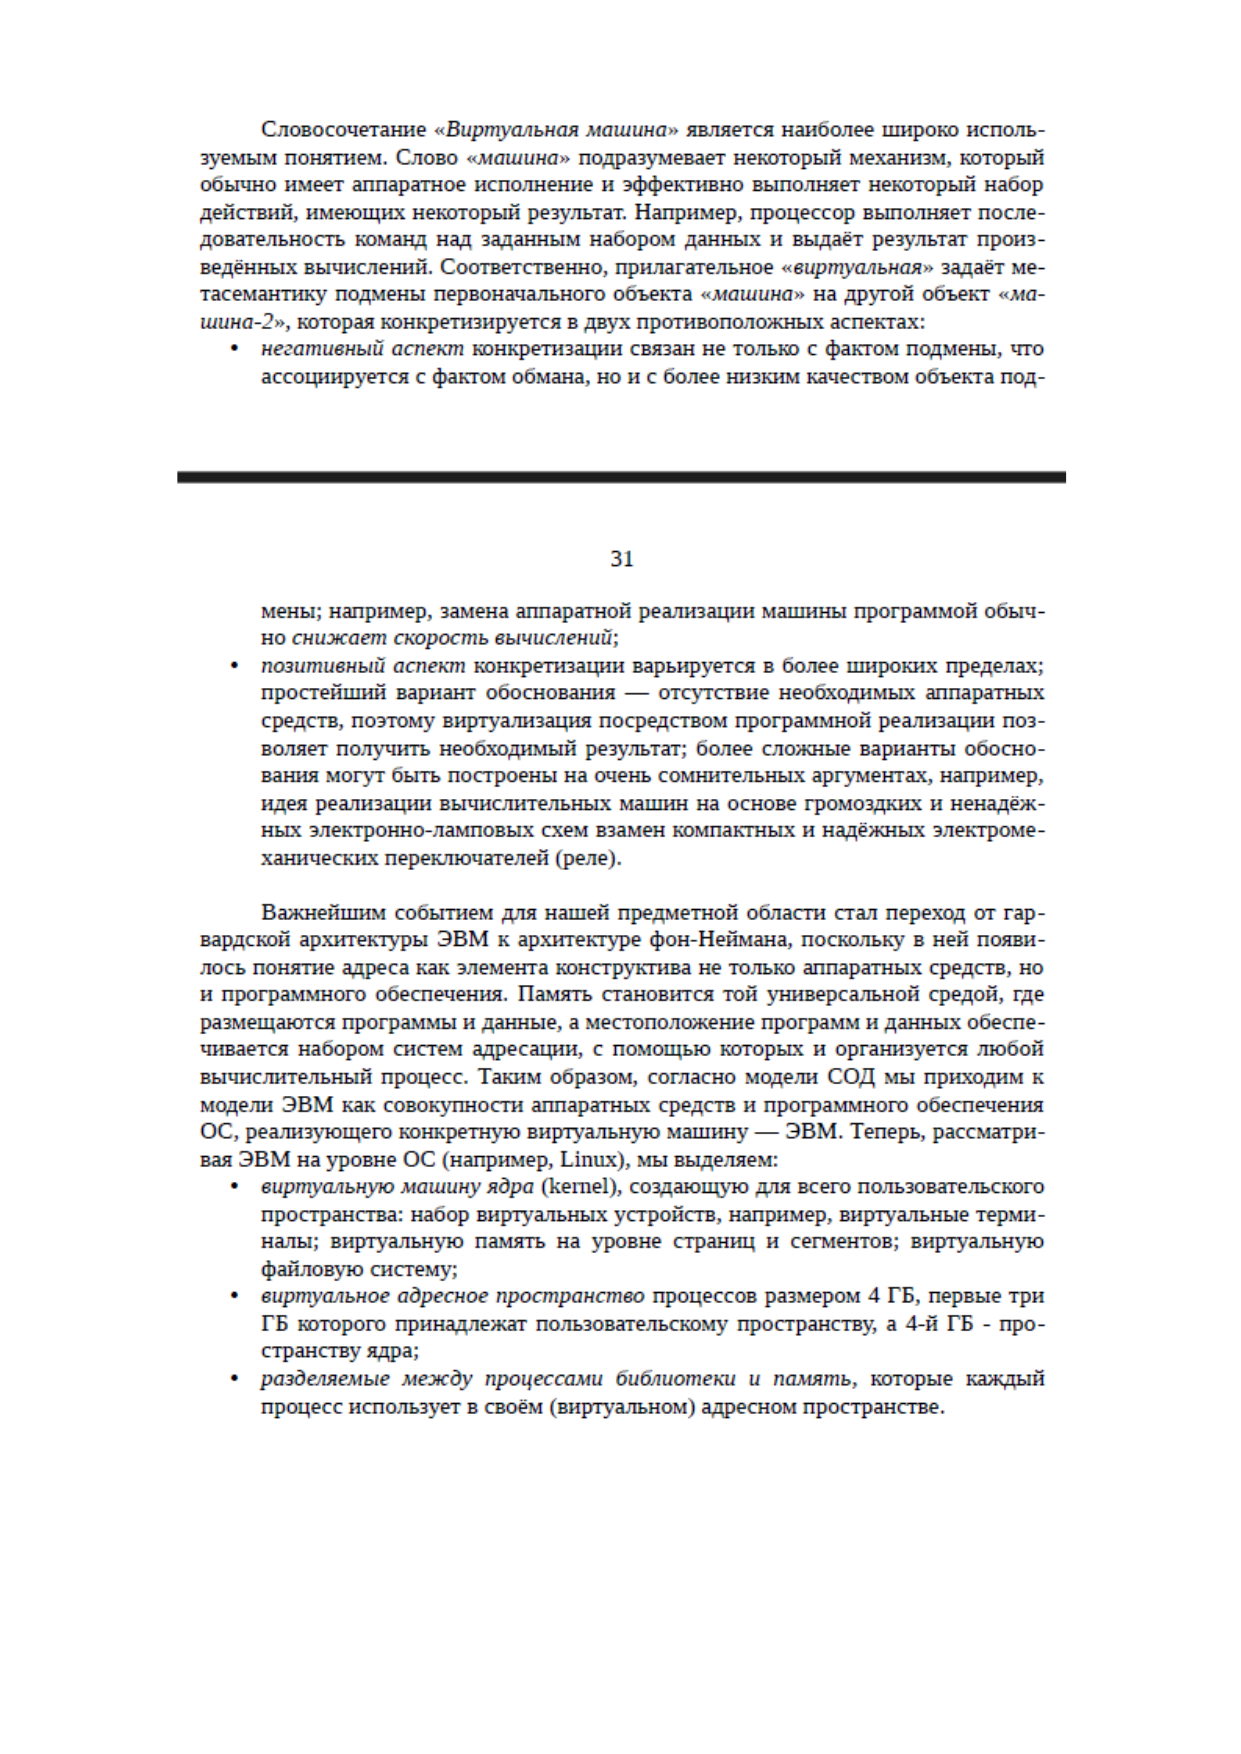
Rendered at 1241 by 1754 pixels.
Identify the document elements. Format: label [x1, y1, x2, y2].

picture [177, 118, 1067, 1428]
